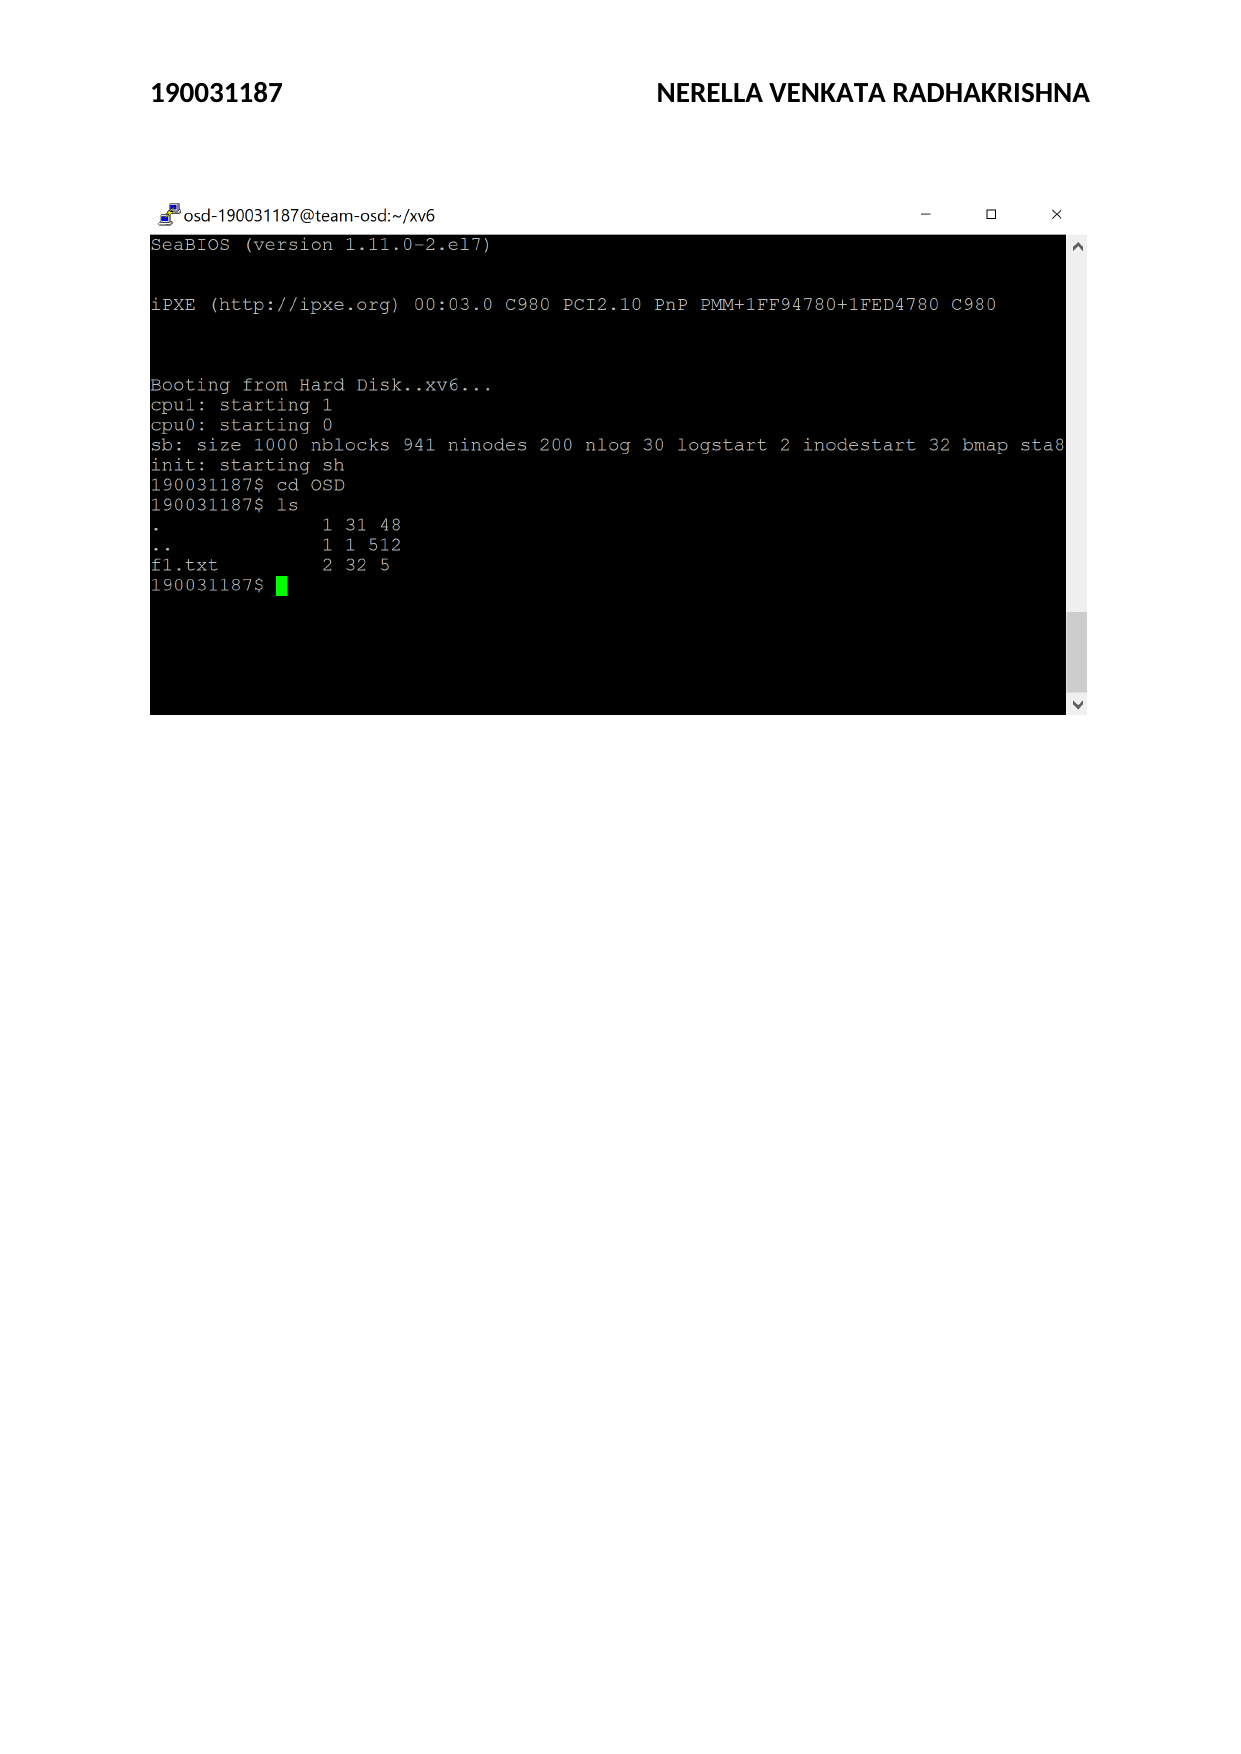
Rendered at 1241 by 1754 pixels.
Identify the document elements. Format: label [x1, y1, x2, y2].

picture [150, 198, 1087, 715]
